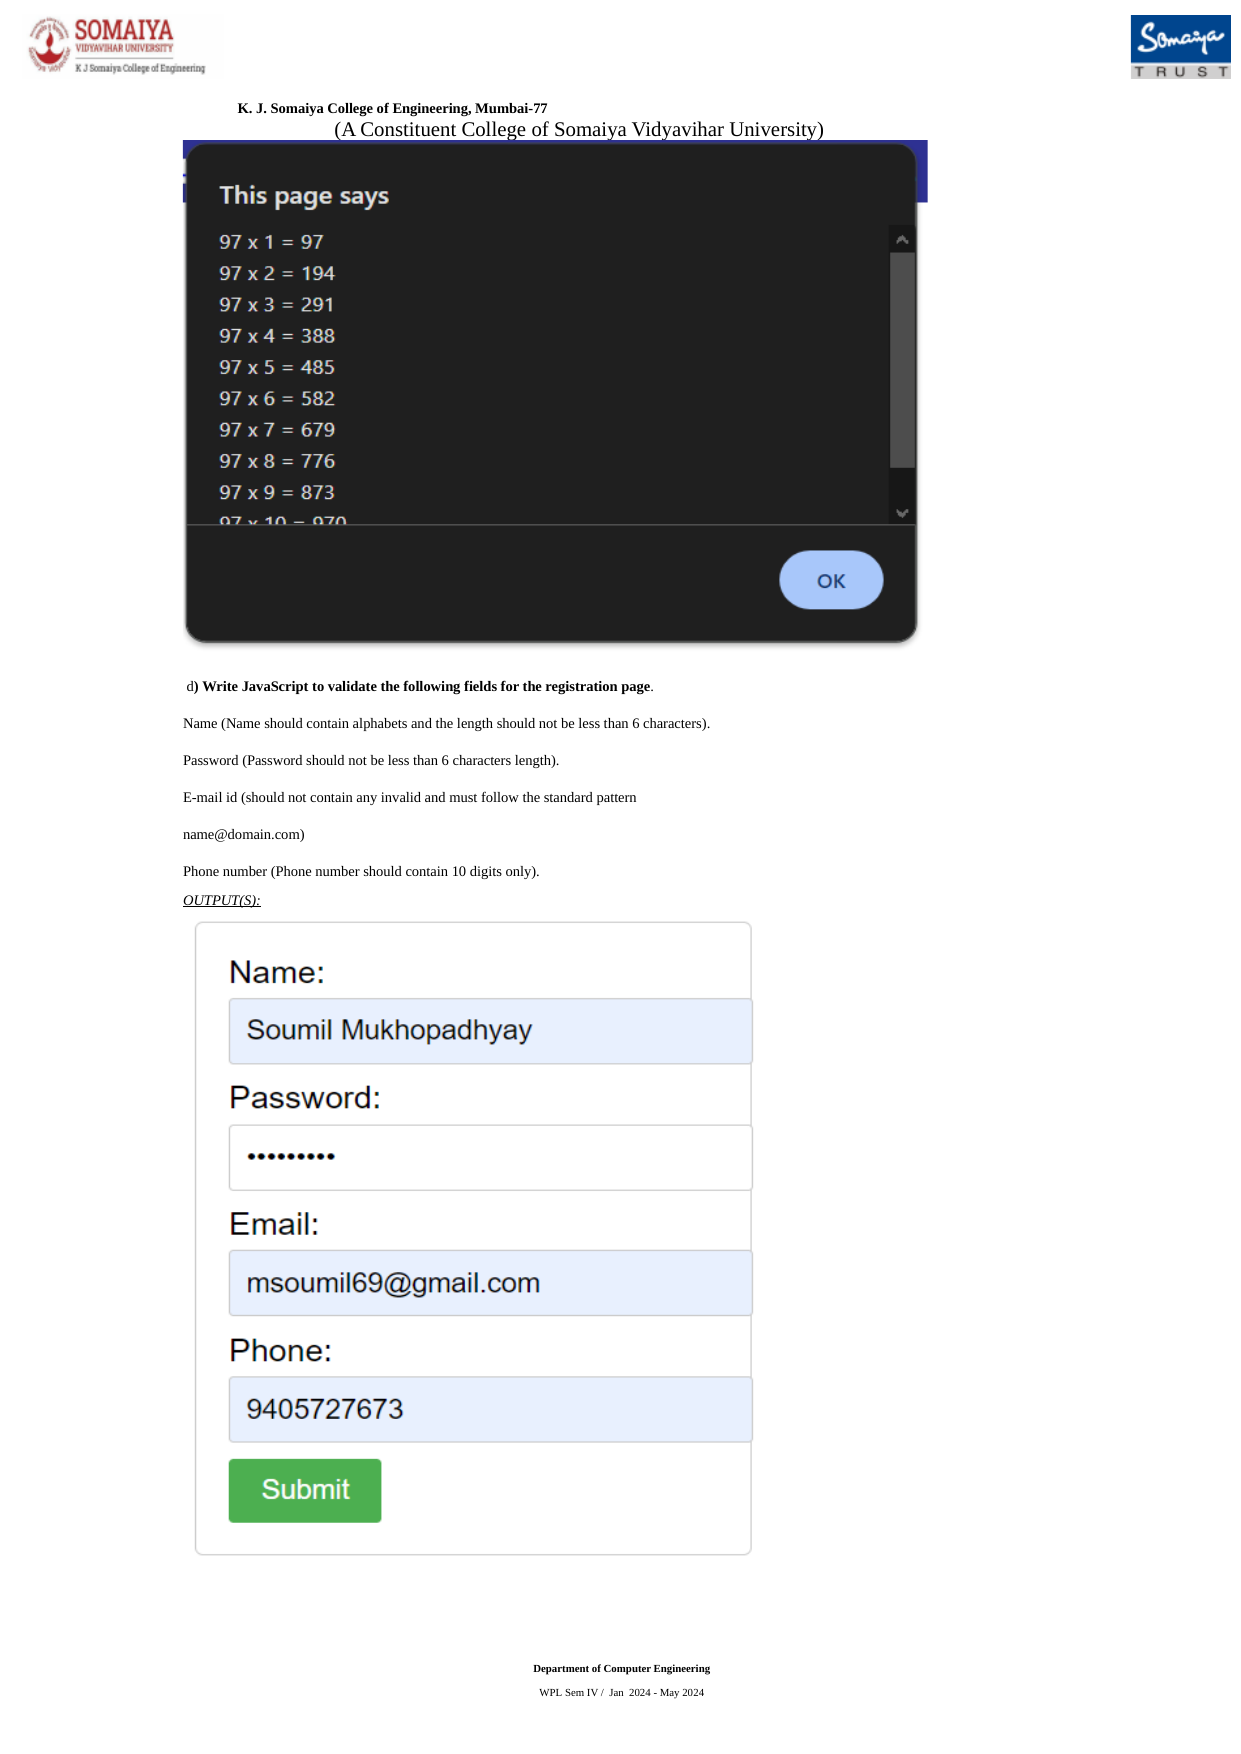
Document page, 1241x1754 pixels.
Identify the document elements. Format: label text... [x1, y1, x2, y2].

picture [182, 140, 928, 657]
text d) Write JavaScript to validate the following fields for the registration page. [183, 665, 1060, 694]
text Password (Password should not be less than 6 characters length). [183, 740, 1060, 768]
text E-mail id (should not contain any invalid and must follow the standard pattern [183, 777, 1060, 806]
text Phone number (Phone number should contain 10 digits only). [183, 851, 1060, 880]
text OUTPUT(S): [183, 880, 1060, 909]
text Name (Name should contain alphabets and the length should not be less than 6 characters). [183, 702, 1060, 731]
text name@domain.com) [183, 814, 1060, 843]
picture [1130, 15, 1231, 79]
picture [22, 14, 225, 79]
picture [182, 908, 778, 1568]
